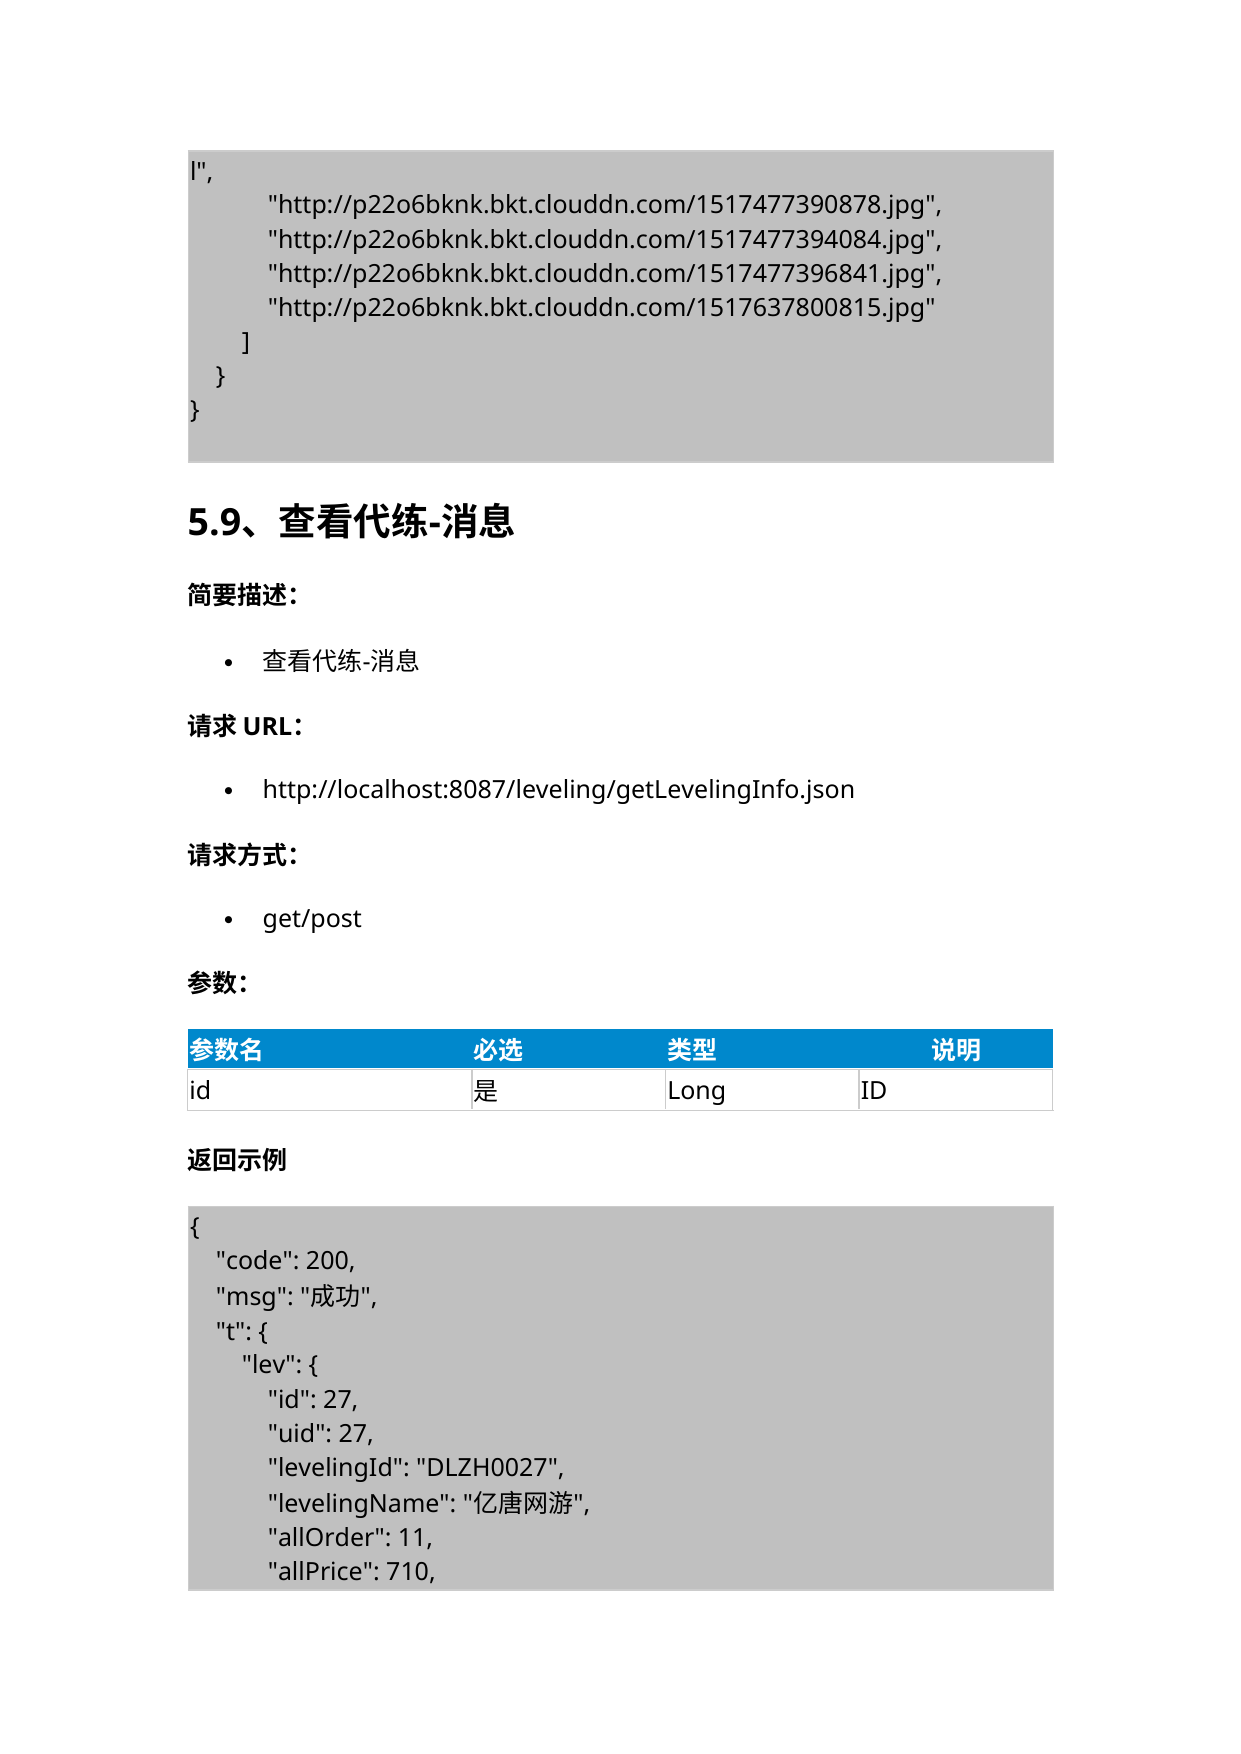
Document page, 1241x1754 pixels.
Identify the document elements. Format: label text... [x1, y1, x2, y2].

table_cell ID [860, 1070, 1052, 1109]
list 查看代练-消息 [225, 641, 1053, 677]
table_header 类型 [666, 1029, 859, 1068]
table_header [189, 1207, 1053, 1589]
list http://localhost:8087/leveling/getLevelingInfo.json [225, 772, 1053, 806]
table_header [189, 152, 1053, 461]
table_header 必选 [472, 1029, 666, 1068]
list get/post [225, 901, 1053, 934]
table_cell Long [666, 1070, 858, 1109]
table_header 参数名 [188, 1029, 472, 1068]
table_cell 是 [473, 1070, 665, 1109]
text 请求方式： [187, 835, 1053, 871]
table_header 说明 [859, 1029, 1053, 1068]
table_cell id [188, 1070, 471, 1109]
text 简要描述： [187, 576, 1053, 612]
text 参数： [187, 964, 1053, 1000]
text 返回示例 [187, 1140, 1053, 1176]
text 请求URL： [187, 706, 1053, 743]
subtitle 5.9、查看代练-消息 [187, 492, 1053, 546]
